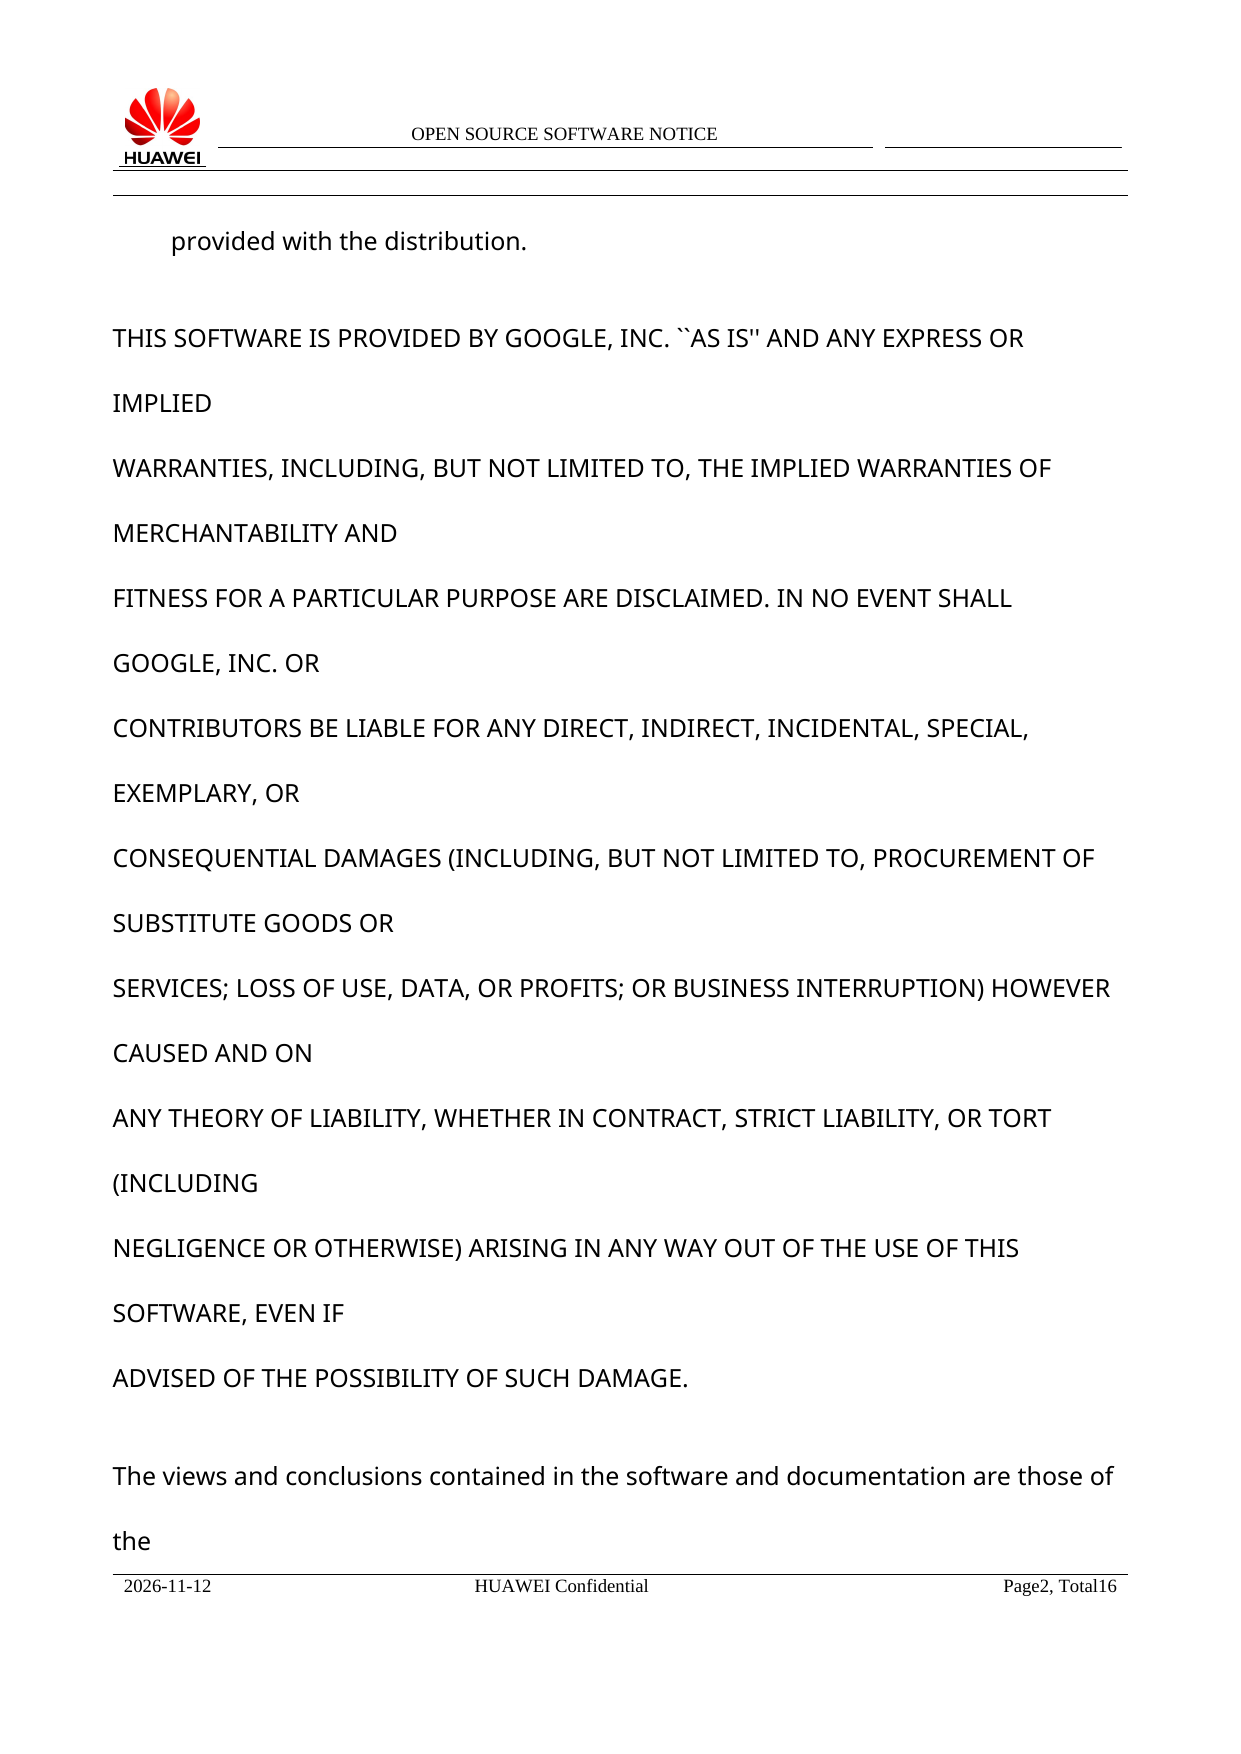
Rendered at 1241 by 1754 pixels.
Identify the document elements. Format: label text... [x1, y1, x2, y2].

text NEGLIGENCE OR OTHERWISE) ARISING IN ANY WAY OUT OF THE USE OF THIS SOFTWARE, EVEN IF [112, 1216, 1128, 1346]
text THIS SOFTWARE IS PROVIDED BY GOOGLE, INC. ``AS IS'' AND ANY EXPRESS OR IMPLIED [112, 306, 1128, 436]
text CONSEQUENTIAL DAMAGES (INCLUDING, BUT NOT LIMITED TO, PROCUREMENT OF SUBSTITUTE GOODS OR [112, 826, 1128, 956]
text ANY THEORY OF LIABILITY, WHETHER IN CONTRACT, STRICT LIABILITY, OR TORT (INCLUDING [112, 1086, 1128, 1216]
text WARRANTIES, INCLUDING, BUT NOT LIMITED TO, THE IMPLIED WARRANTIES OF MERCHANTABILITY AND [112, 436, 1128, 566]
text provided with the distribution. [112, 208, 1128, 273]
text The views and conclusions contained in the software and documentation are those of the [112, 1443, 1128, 1573]
text FITNESS FOR A PARTICULAR PURPOSE ARE DISCLAIMED. IN NO EVENT SHALL GOOGLE, INC. OR [112, 566, 1128, 696]
text SERVICES; LOSS OF USE, DATA, OR PROFITS; OR BUSINESS INTERRUPTION) HOWEVER CAUSED AND ON [112, 956, 1128, 1086]
text CONTRIBUTORS BE LIABLE FOR ANY DIRECT, INDIRECT, INCIDENTAL, SPECIAL, EXEMPLARY, OR [112, 696, 1128, 826]
text ADVISED OF THE POSSIBILITY OF SUCH DAMAGE. [112, 1346, 1128, 1411]
picture [125, 88, 200, 164]
